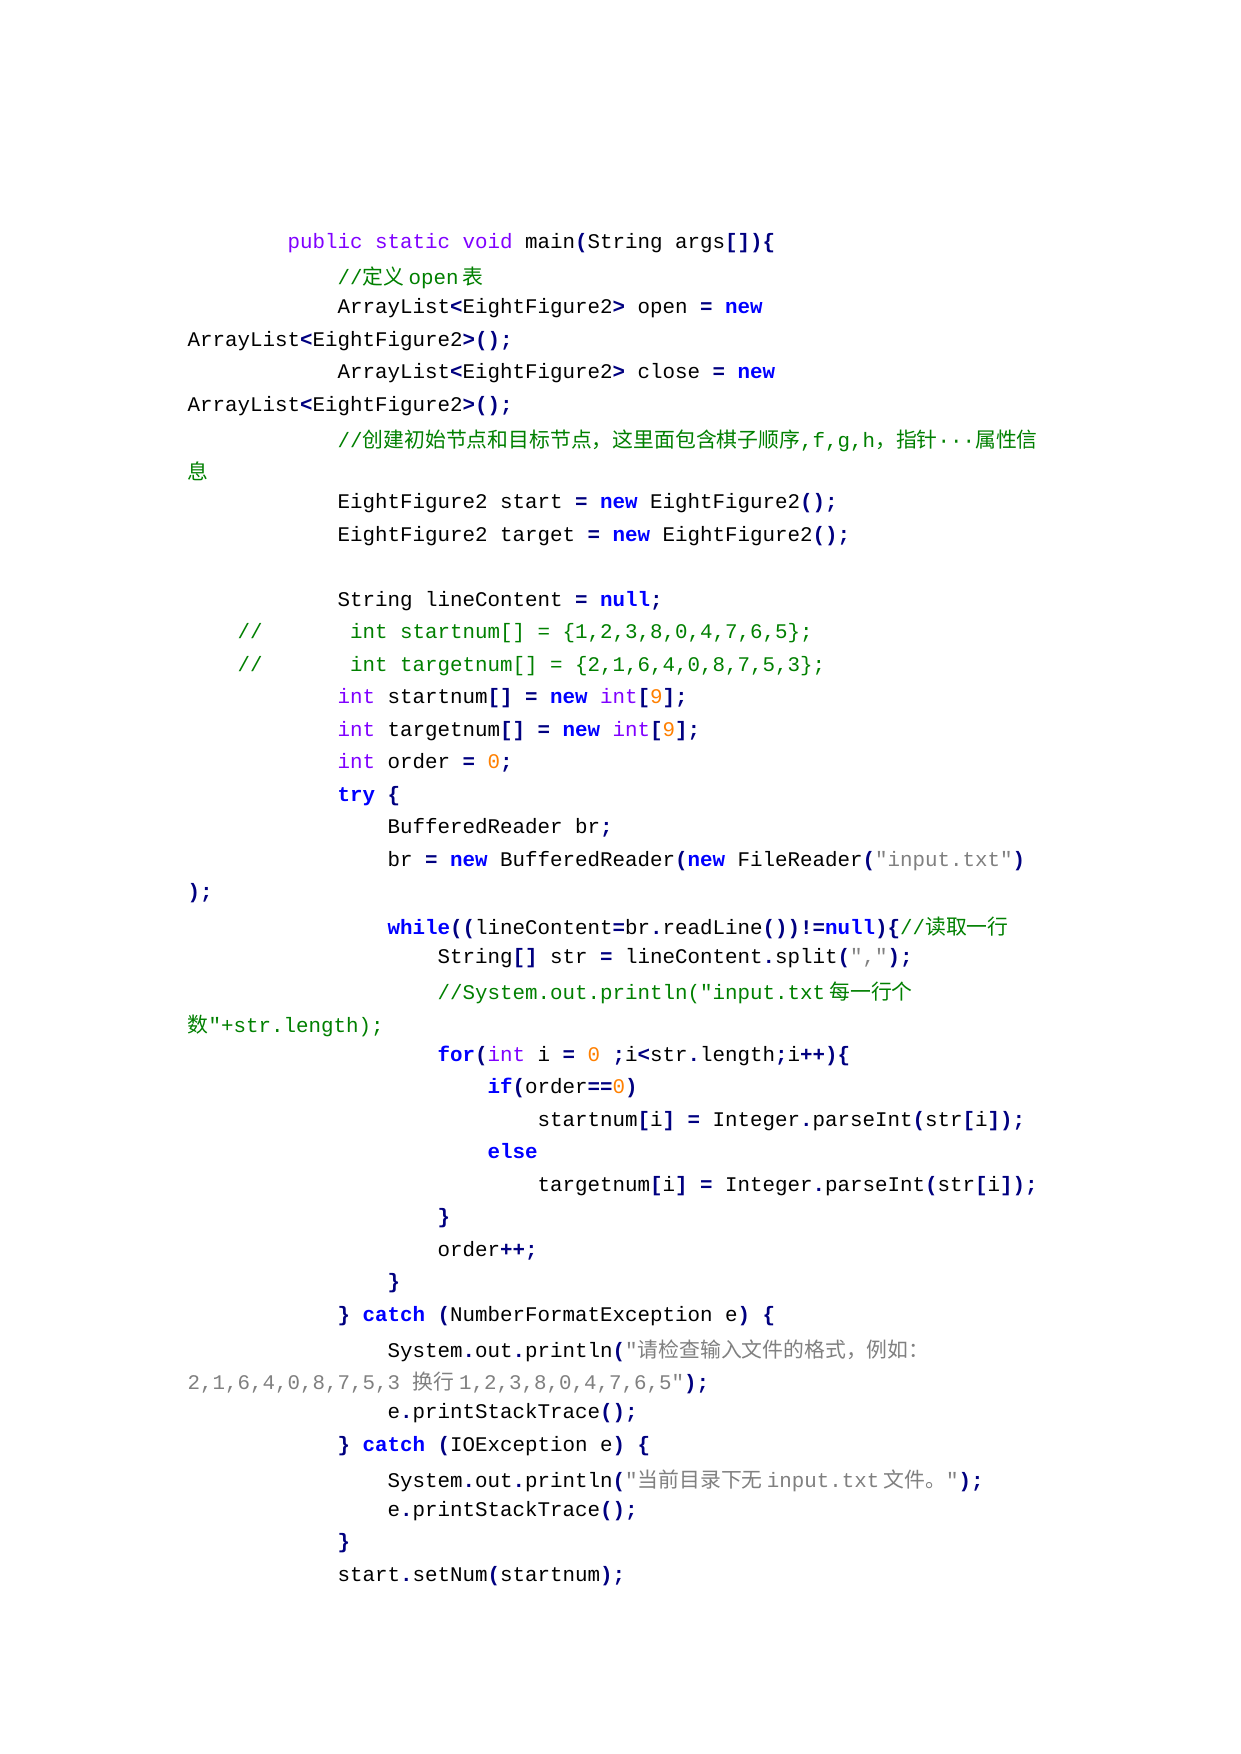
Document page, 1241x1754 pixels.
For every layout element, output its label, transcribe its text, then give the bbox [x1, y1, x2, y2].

text for(int i = 0 ;i<str.length;i++){ [187, 1039, 1053, 1072]
text int targetnum[] = new int[9]; [187, 714, 1053, 747]
text EightFigure2 target = new EightFigure2(); [187, 519, 1053, 552]
text System.out.println("请检查输入文件的格式，例如：2,1,6,4,0,8,7,5,3 换行 1,2,3,8,0,4,7,6,5"); [187, 1332, 1053, 1397]
text // int targetnum[] = {2,1,6,4,0,8,7,5,3}; [187, 649, 1053, 682]
text ArrayList<EightFigure2> open = new ArrayList<EightFigure2>(); [187, 292, 1053, 357]
text if(order==0) [187, 1072, 1053, 1104]
text targetnum[i] = Integer.parseInt(str[i]); [187, 1169, 1053, 1202]
text } catch (IOException e) { [187, 1429, 1053, 1462]
text BufferedReader br; [187, 812, 1053, 844]
text } catch (NumberFormatException e) { [187, 1299, 1053, 1332]
text public static void main(String args[]){ [187, 227, 1053, 259]
text ArrayList<EightFigure2> close = new ArrayList<EightFigure2>(); [187, 357, 1053, 422]
text order++; [187, 1234, 1053, 1267]
text String lineContent = null; [187, 584, 1053, 617]
text int order = 0; [187, 747, 1053, 779]
text } [187, 1267, 1053, 1299]
text e.printStackTrace(); [187, 1397, 1053, 1429]
text } [187, 1202, 1053, 1234]
text //定义open表 [187, 259, 1053, 292]
text EightFigure2 start = new EightFigure2(); [187, 487, 1053, 519]
text System.out.println("当前目录下无input.txt文件。"); [187, 1462, 1053, 1494]
text //创建初始节点和目标节点，这里面包含棋子顺序,f,g,h，指针···属性信息 [187, 422, 1053, 487]
text // int startnum[] = {1,2,3,8,0,4,7,6,5}; [187, 617, 1053, 649]
text start.setNum(startnum); [187, 1559, 1053, 1592]
text while((lineContent=br.readLine())!=null){//读取一行 [187, 909, 1053, 942]
text int startnum[] = new int[9]; [187, 682, 1053, 714]
text br = new BufferedReader(new FileReader("input.txt") ); [187, 844, 1053, 909]
text //System.out.println("input.txt每一行个数"+str.length); [187, 974, 1053, 1039]
text } [187, 1527, 1053, 1559]
text try { [187, 779, 1053, 812]
text e.printStackTrace(); [187, 1494, 1053, 1527]
text String[] str = lineContent.split(","); [187, 942, 1053, 974]
text else [187, 1137, 1053, 1169]
text startnum[i] = Integer.parseInt(str[i]); [187, 1104, 1053, 1137]
